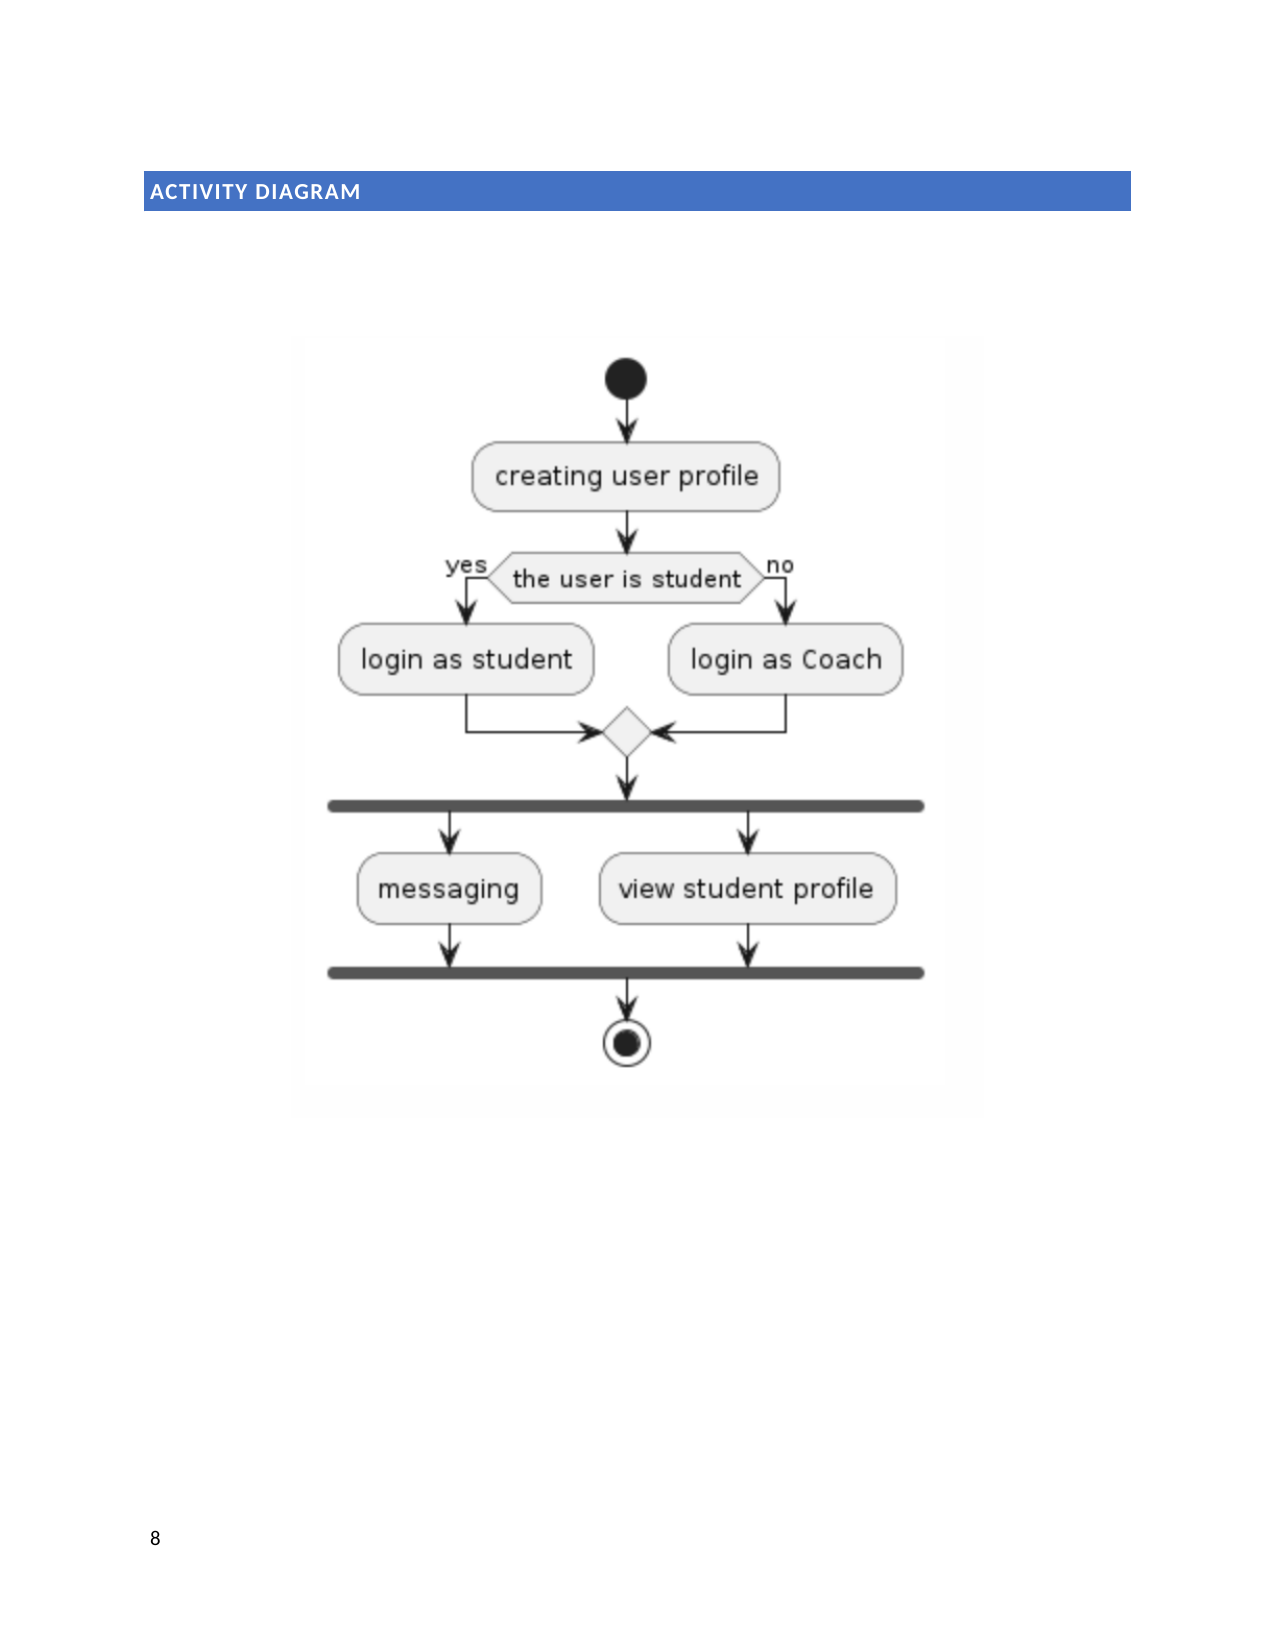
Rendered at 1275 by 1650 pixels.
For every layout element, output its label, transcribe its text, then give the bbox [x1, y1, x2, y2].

picture [290, 336, 985, 1118]
subtitle ACTIVITY DIAGRAM [150, 177, 1125, 205]
